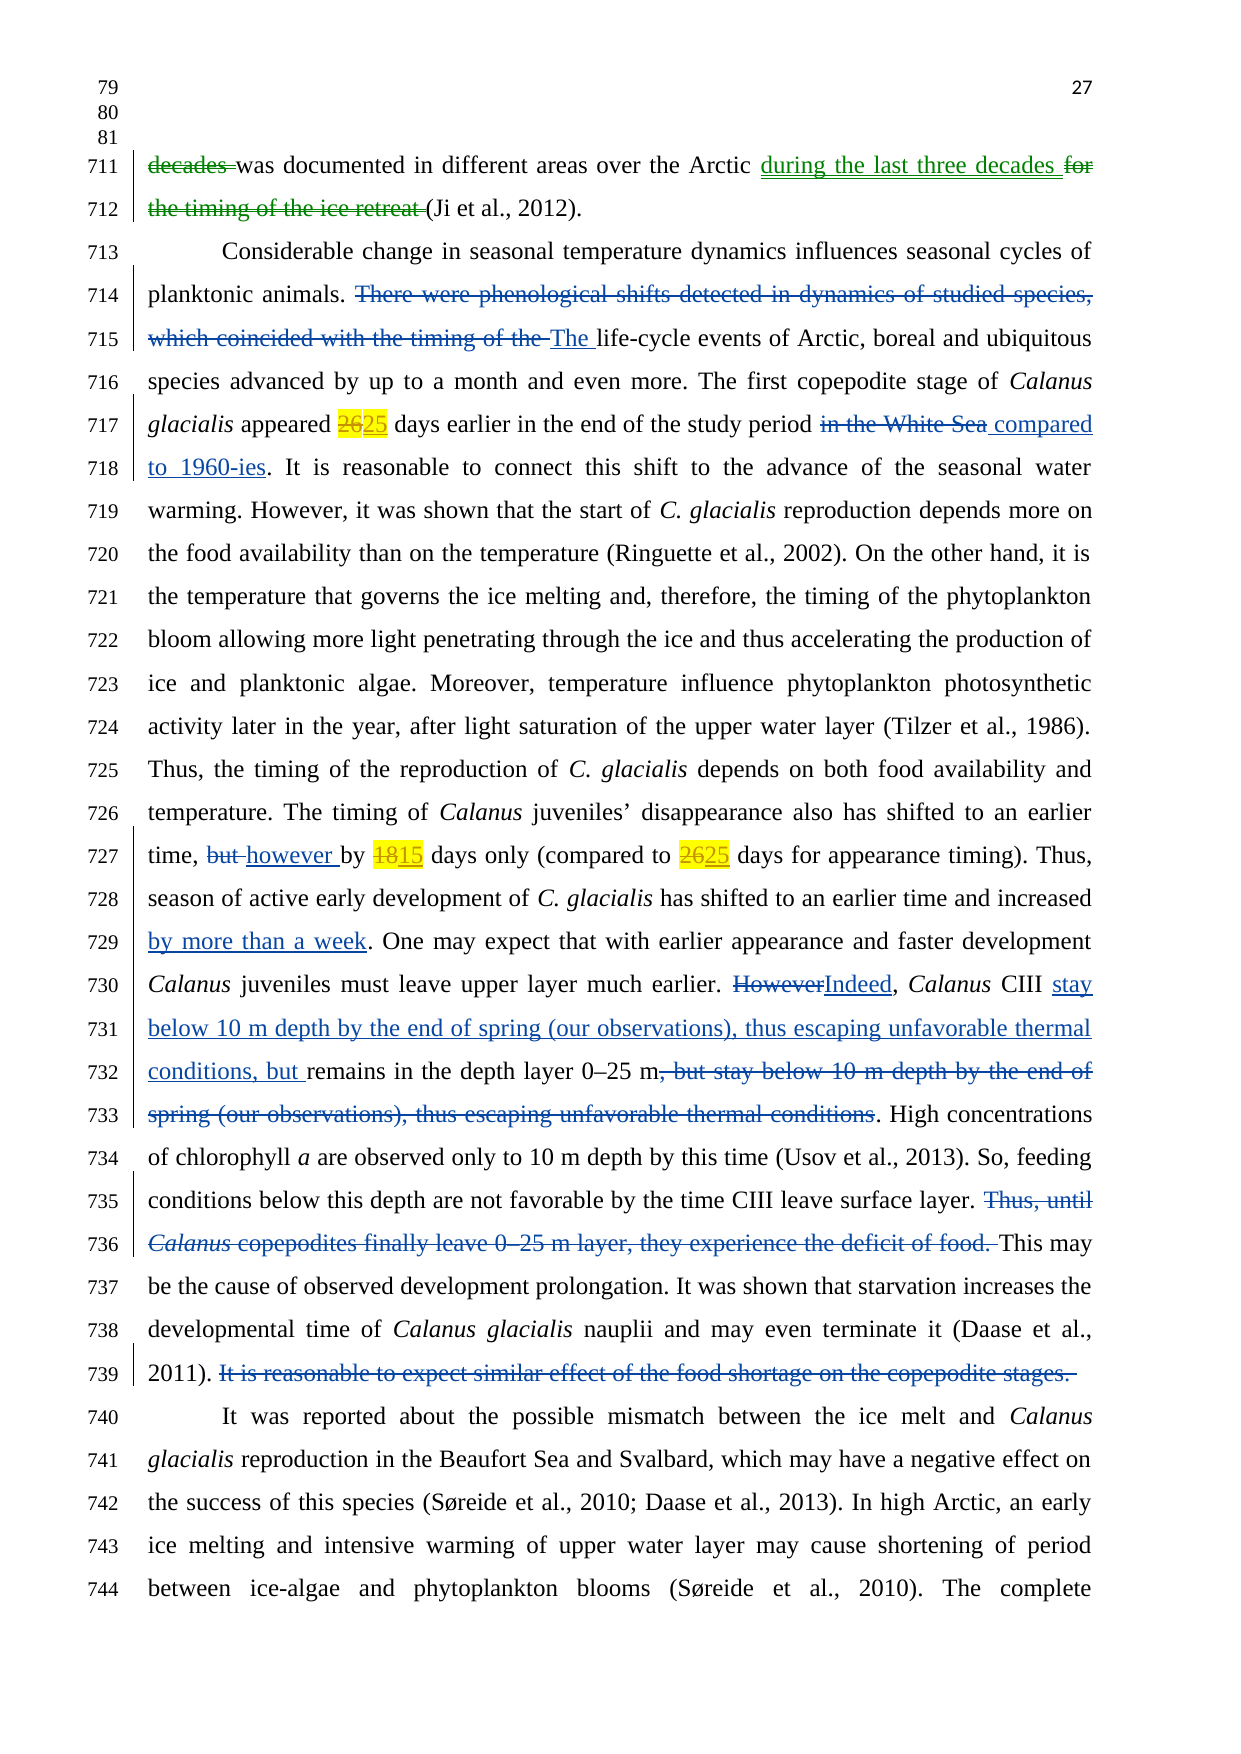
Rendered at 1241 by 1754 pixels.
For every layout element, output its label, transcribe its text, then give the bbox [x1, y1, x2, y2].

text Considerable change in seasonal temperature dynamics influences seasonal cycles of planktonic animals. life-cycle events of Arctic, boreal and ubiquitous species advanced by up to a month and even more. The first copepodite stage of Calanus glacialis appeared days earlier in the end of the study period . It is reasonable to connect this shift to the advance of the seasonal water warming. However, it was shown that the start of C. glacialis reproduction depends more on the food availability than on the temperature (Ringuette et al., 2002). On the other hand, it is the temperature that governs the ice melting and, therefore, the timing of the phytoplankton bloom allowing more light penetrating through the ice and thus accelerating the production of ice and planktonic algae. Moreover, temperature influence phytoplankton photosynthetic activity later in the year, after light saturation of the upper water layer (Tilzer et al., 1986). Thus, the timing of the reproduction of C. glacialis depends on both food availability and temperature. The timing of Calanus juveniles’ disappearance also has shifted to an earlier time, by days only (compared to days for appearance timing). Thus, season of active early development of C. glacialis has shifted to an earlier time and increased. One may expect that with earlier appearance and faster development Calanus juveniles must leave upper layer much earlier. , Calanus CIII remains in the depth layer 0–25 m. High concentrations of chlorophyll a are observed only to 10 m depth by this time (Usov et al., 2013). So, feeding conditions below this depth are not favorable by the time CIII leave surface layer. This may be the cause of observed development prolongation. It was shown that starvation increases the developmental time of Calanus glacialis nauplii and may even terminate it (Daase et al., 2011). [148, 236, 1092, 1038]
text Considerable change in seasonal temperature dynamics influences seasonal cycles of planktonic animals. life-cycle events of Arctic, boreal and ubiquitous species advanced by up to a month and even more. The first copepodite stage of Calanus glacialis appeared days earlier in the end of the study period . It is reasonable to connect this shift to the advance of the seasonal water warming. However, it was shown that the start of C. glacialis reproduction depends more on the food availability than on the temperature (Ringuette et al., 2002). On the other hand, it is the temperature that governs the ice melting and, therefore, the timing of the phytoplankton bloom allowing more light penetrating through the ice and thus accelerating the production of ice and planktonic algae. Moreover, temperature influence phytoplankton photosynthetic activity later in the year, after light saturation of the upper water layer (Tilzer et al., 1986). Thus, the timing of the reproduction of C. glacialis depends on both food availability and temperature. The timing of Calanus juveniles’ disappearance also has shifted to an earlier time, by days only (compared to days for appearance timing). Thus, season of active early development of C. glacialis has shifted to an earlier time and increased. One may expect that with earlier appearance and faster development Calanus juveniles must leave upper layer much earlier. , Calanus CIII remains in the depth layer 0–25 m. High concentrations of chlorophyll a are observed only to 10 m depth by this time (Usov et al., 2013). So, feeding conditions below this depth are not favorable by the time CIII leave surface layer. This may be the cause of observed development prolongation. It was shown that starvation increases the developmental time of Calanus glacialis nauplii and may even terminate it (Daase et al., 2011). [148, 1039, 1092, 1386]
